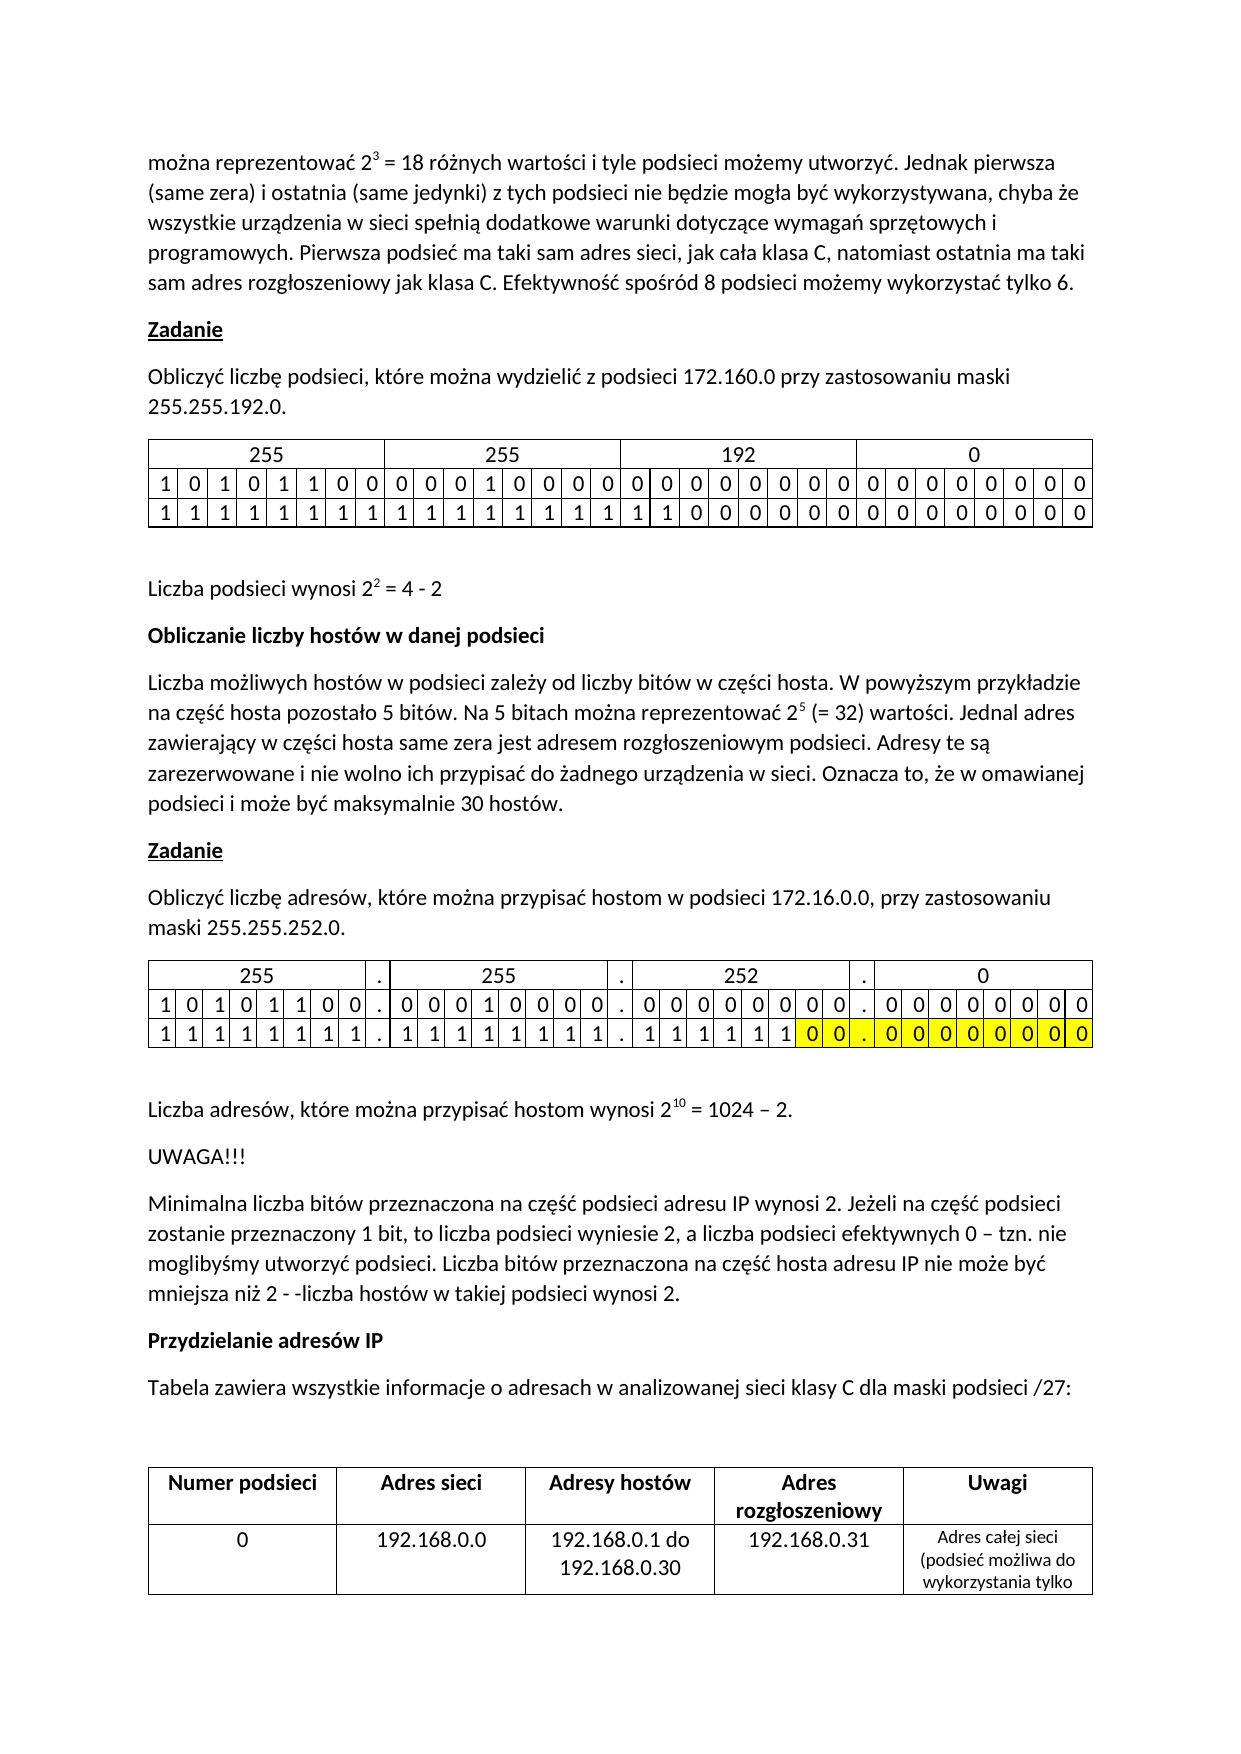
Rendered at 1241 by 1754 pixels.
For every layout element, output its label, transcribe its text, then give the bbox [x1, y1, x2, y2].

table_cell 1 [203, 990, 229, 1018]
table_cell 0 [680, 499, 708, 526]
text Zadanie [148, 315, 1093, 343]
table_cell 0 [1011, 990, 1037, 1018]
table_cell 1 [474, 469, 502, 497]
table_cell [526, 1525, 714, 1594]
text Przydzielanie adresów IP [148, 1326, 1093, 1354]
table_cell 0 [875, 1019, 901, 1047]
table_cell 0 [916, 499, 944, 526]
table_cell 0 [503, 469, 531, 497]
table_cell 1 [633, 1019, 659, 1047]
table_cell 1 [621, 499, 649, 526]
table_cell 0 [554, 990, 580, 1018]
table_cell 1 [339, 1019, 365, 1047]
table_cell 0 [1063, 469, 1092, 497]
table_cell 1 [769, 1019, 795, 1047]
table_cell 0 [176, 990, 202, 1018]
table_cell 0 [1038, 1019, 1064, 1047]
table_cell 1 [503, 499, 531, 526]
table_cell 1 [230, 1019, 256, 1047]
table_header 252 [633, 961, 849, 989]
table_cell . [850, 990, 874, 1018]
table_cell 0 [709, 499, 738, 526]
table_cell 1 [385, 499, 413, 526]
table_cell 0 [714, 990, 741, 1018]
table_header 192 [621, 440, 856, 468]
text Tabela zawiera wszystkie informacje o adresach w analizowanej sieci klasy C dla maski podsieci /27: [148, 1373, 1093, 1401]
table_cell 1 [581, 1019, 607, 1047]
table_cell 1 [499, 1019, 525, 1047]
table_cell 0 [769, 990, 795, 1018]
table_cell 0 [823, 1019, 849, 1047]
text Liczba możliwych hostów w podsieci zależy od liczby bitów w części hosta. W powyższym przykładzie na część hosta pozostało 5 bitów. Na 5 bitach można reprezentować 25 (= 32) wartości. Jednal adres zawierający w części hosta same zera jest adresem rozgłoszeniowym podsieci. Adresy te są zarezerwowane i nie wolno ich przypisać do żadnego urządzenia w sieci. Oznacza to, że w omawianej podsieci i może być maksymalnie 30 hostów. [148, 668, 1093, 817]
table_cell 1 [267, 469, 296, 497]
table_cell 0 [356, 469, 384, 497]
table_cell 0 [562, 469, 590, 497]
table_cell 1 [591, 499, 620, 526]
table_cell 0 [1004, 499, 1033, 526]
table_cell 0 [391, 990, 417, 1018]
table_cell 1 [391, 1019, 417, 1047]
table_cell 0 [418, 990, 444, 1018]
table_cell 0 [945, 499, 974, 526]
table_cell 0 [798, 499, 826, 526]
table_cell 1 [149, 1019, 175, 1047]
table_cell 1 [203, 1019, 229, 1047]
table_cell 0 [230, 990, 256, 1018]
table_cell 0 [237, 469, 266, 497]
table_header Uwagi [904, 1468, 1092, 1524]
table_cell 0 [326, 469, 355, 497]
table_cell 1 [562, 499, 590, 526]
table_cell 0 [742, 990, 768, 1018]
table_cell 0 [633, 990, 659, 1018]
table_cell 0 [886, 499, 915, 526]
table_header 0 [875, 961, 1092, 989]
table_cell 1 [472, 990, 498, 1018]
table_cell 1 [297, 469, 325, 497]
table_cell 1 [149, 990, 175, 1018]
table_cell 0 [984, 1019, 1010, 1047]
table_cell 0 [651, 469, 679, 497]
table_cell 1 [208, 499, 236, 526]
table_cell . [608, 990, 632, 1018]
table_cell 0 [445, 990, 471, 1018]
text Liczba adresów, które można przypisać hostom wynosi 210 = 1024 – 2. [148, 1095, 1093, 1123]
table_cell 0 [902, 990, 928, 1018]
table_header . [366, 961, 389, 989]
table_cell 0 [1038, 990, 1064, 1018]
table_cell 0 [680, 469, 708, 497]
table_cell 0 [385, 469, 413, 497]
table_cell . [366, 1019, 389, 1047]
table_cell 1 [257, 990, 283, 1018]
table_cell 1 [418, 1019, 444, 1047]
table_cell . [850, 1019, 874, 1047]
table_header 255 [385, 440, 620, 468]
table_cell 1 [526, 1019, 553, 1047]
table_cell 1 [257, 1019, 283, 1047]
table_cell 0 [945, 469, 974, 497]
table_header . [850, 961, 874, 989]
table_cell 0 [768, 499, 797, 526]
table_header Adresy hostów [526, 1468, 714, 1524]
table_cell 0 [1034, 499, 1062, 526]
text Minimalna liczba bitów przeznaczona na część podsieci adresu IP wynosi 2. Jeżeli na część podsieci zostanie przeznaczony 1 bit, to liczba podsieci wyniesie 2, a liczba podsieci efektywnych 0 – tzn. nie moglibyśmy utworzyć podsieci. Liczba bitów przeznaczona na część hosta adresu IP nie może być mniejsza niż 2 - -liczba hostów w takiej podsieci wynosi 2. [148, 1189, 1093, 1307]
table_cell 0 [875, 990, 901, 1018]
table_cell 1 [237, 499, 266, 526]
table_cell 0 [975, 499, 1003, 526]
table_cell 1 [472, 1019, 498, 1047]
table_cell 1 [297, 499, 325, 526]
table_header Adres rozgłoszeniowy [715, 1468, 903, 1524]
table_cell 1 [554, 1019, 580, 1047]
table_cell 1 [149, 499, 177, 526]
table_cell 1 [651, 499, 679, 526]
table_cell . [366, 990, 389, 1018]
table_cell 0 [827, 499, 856, 526]
table_cell 0 [526, 990, 553, 1018]
table_cell 0 [902, 1019, 928, 1047]
table_cell 0 [591, 469, 620, 497]
text Obliczyć liczbę podsieci, które można wydzielić z podsieci 172.160.0 przy zastosowaniu maski 255.255.192.0. [148, 362, 1093, 420]
table_cell 0 [1066, 990, 1092, 1018]
table_cell 192.168.0.0 [337, 1525, 525, 1594]
table_header 255 [149, 440, 384, 468]
table_cell 0 [739, 499, 767, 526]
table_cell 0 [739, 469, 767, 497]
table_cell 0 [823, 990, 849, 1018]
table_cell 0 [1066, 1019, 1092, 1047]
text Obliczyć liczbę adresów, które można przypisać hostom w podsieci 172.16.0.0, przy zastosowaniu maski 255.255.252.0. [148, 883, 1093, 941]
table_cell 1 [284, 990, 310, 1018]
table_header 0 [857, 440, 1092, 468]
table_cell . [608, 1019, 632, 1047]
table_cell 0 [798, 469, 826, 497]
table_cell 1 [444, 499, 473, 526]
table_header . [608, 961, 632, 989]
table_cell 0 [660, 990, 686, 1018]
table_cell 0 [149, 1525, 336, 1594]
table_cell 0 [581, 990, 607, 1018]
table_cell 0 [532, 469, 561, 497]
table_cell 1 [532, 499, 561, 526]
table_cell 0 [827, 469, 856, 497]
table_cell 1 [149, 469, 177, 497]
table_cell 1 [660, 1019, 686, 1047]
table_cell 1 [284, 1019, 310, 1047]
table_cell 192.168.0.31 [715, 1525, 903, 1594]
table_cell 0 [929, 1019, 956, 1047]
table_cell 1 [178, 499, 207, 526]
table_cell 0 [984, 990, 1010, 1018]
table_cell 0 [957, 990, 983, 1018]
table_cell 0 [916, 469, 944, 497]
table_cell 0 [621, 469, 649, 497]
table_header 255 [391, 961, 607, 989]
table_cell 0 [687, 990, 713, 1018]
table_header Adres sieci [337, 1468, 525, 1524]
table_cell 0 [444, 469, 473, 497]
table_cell 1 [474, 499, 502, 526]
table_cell 1 [742, 1019, 768, 1047]
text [148, 148, 1093, 296]
table_header Numer podsieci [149, 1468, 336, 1524]
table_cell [904, 1525, 1092, 1594]
table_cell 0 [957, 1019, 983, 1047]
table_cell 0 [768, 469, 797, 497]
table_cell 0 [178, 469, 207, 497]
table_cell 0 [311, 990, 338, 1018]
table_cell 0 [339, 990, 365, 1018]
table_cell 0 [929, 990, 956, 1018]
table_cell 0 [1034, 469, 1062, 497]
table_cell 1 [445, 1019, 471, 1047]
table_cell 1 [208, 469, 236, 497]
table_cell 0 [857, 469, 885, 497]
table_cell 1 [311, 1019, 338, 1047]
table_cell 0 [975, 469, 1003, 497]
table_cell 0 [499, 990, 525, 1018]
table_cell 0 [414, 469, 443, 497]
table_cell 1 [687, 1019, 713, 1047]
table_cell 1 [414, 499, 443, 526]
table_cell 1 [267, 499, 296, 526]
table_cell 1 [714, 1019, 741, 1047]
text Obliczanie liczby hostów w danej podsieci [148, 621, 1093, 649]
text UWAGA!!! [148, 1142, 1093, 1170]
table_cell 1 [356, 499, 384, 526]
table_cell 0 [709, 469, 738, 497]
table_cell 0 [857, 499, 885, 526]
table_cell 0 [886, 469, 915, 497]
text Zadanie [148, 836, 1093, 864]
table_cell 0 [796, 990, 822, 1018]
table_cell 1 [176, 1019, 202, 1047]
table_cell 1 [326, 499, 355, 526]
table_cell 0 [1011, 1019, 1037, 1047]
table_cell 0 [1004, 469, 1033, 497]
table_header 255 [149, 961, 365, 989]
table_cell 0 [796, 1019, 822, 1047]
table_cell 0 [1063, 499, 1092, 526]
text Liczba podsieci wynosi 22 = 4 - 2 [148, 574, 1093, 602]
